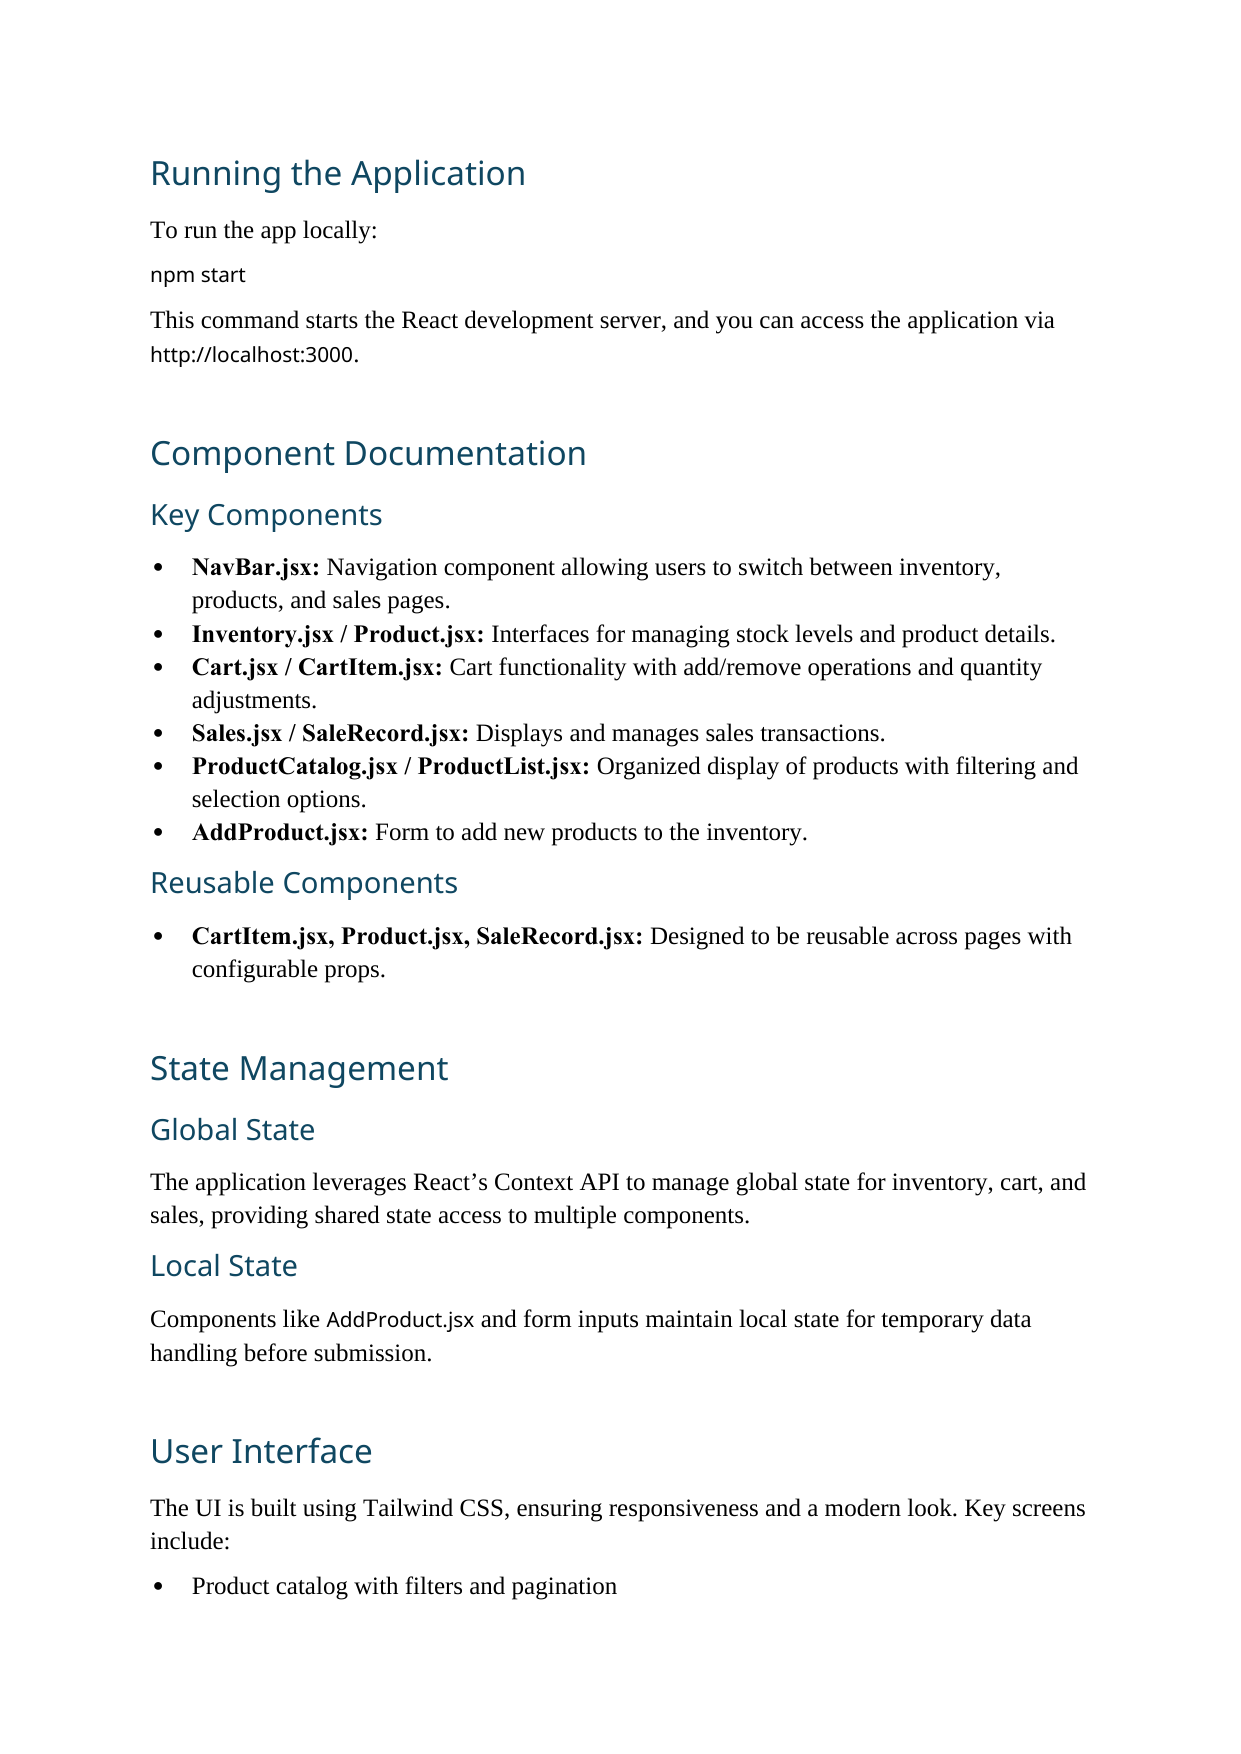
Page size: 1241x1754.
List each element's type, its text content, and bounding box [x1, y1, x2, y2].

text Reusable Components [150, 863, 1090, 902]
text User Interface [150, 1428, 1090, 1473]
text Component Documentation [150, 430, 1090, 475]
list AddProduct.jsx: Form to add new products to the inventory. [154, 817, 1090, 846]
text Local State [150, 1246, 1090, 1285]
text This command starts the React development server, and you can access the application via http://localhost:3000. [150, 306, 1090, 368]
list CartItem.jsx, Product.jsx, SaleRecord.jsx: Designed to be reusable across pages with configurable props. [154, 921, 1090, 983]
text The application leverages React’s Context API to manage global state for inventory, cart, and sales, providing shared state access to multiple components. [150, 1167, 1090, 1229]
list Cart.jsx / CartItem.jsx: Cart functionality with add/remove operations and quantity adjustments. [154, 652, 1090, 714]
text Global State [150, 1109, 1090, 1149]
list ProductCatalog.jsx / ProductList.jsx: Organized display of products with filtering and selection options. [154, 751, 1090, 813]
text State Management [150, 1044, 1090, 1090]
text The UI is built using Tailwind CSS, ensuring responsiveness and a modern look. Key screens include: [150, 1493, 1090, 1554]
text Components like AddProduct.jsx and form inputs maintain local state for temporary data handling before submission. [150, 1304, 1090, 1366]
list NavBar.jsx: Navigation component allowing users to switch between inventory, products, and sales pages. [154, 552, 1090, 614]
list Sales.jsx / SaleRecord.jsx: Displays and manages sales transactions. [154, 718, 1090, 747]
list Inventory.jsx / Product.jsx: Interfaces for managing stock levels and product details. [154, 619, 1090, 647]
text npm start [150, 260, 1090, 289]
text To run the app locally: [150, 215, 1090, 243]
list Product catalog with filters and pagination [154, 1571, 1090, 1600]
text Running the Application [150, 150, 1090, 195]
text Key Components [150, 494, 1090, 534]
